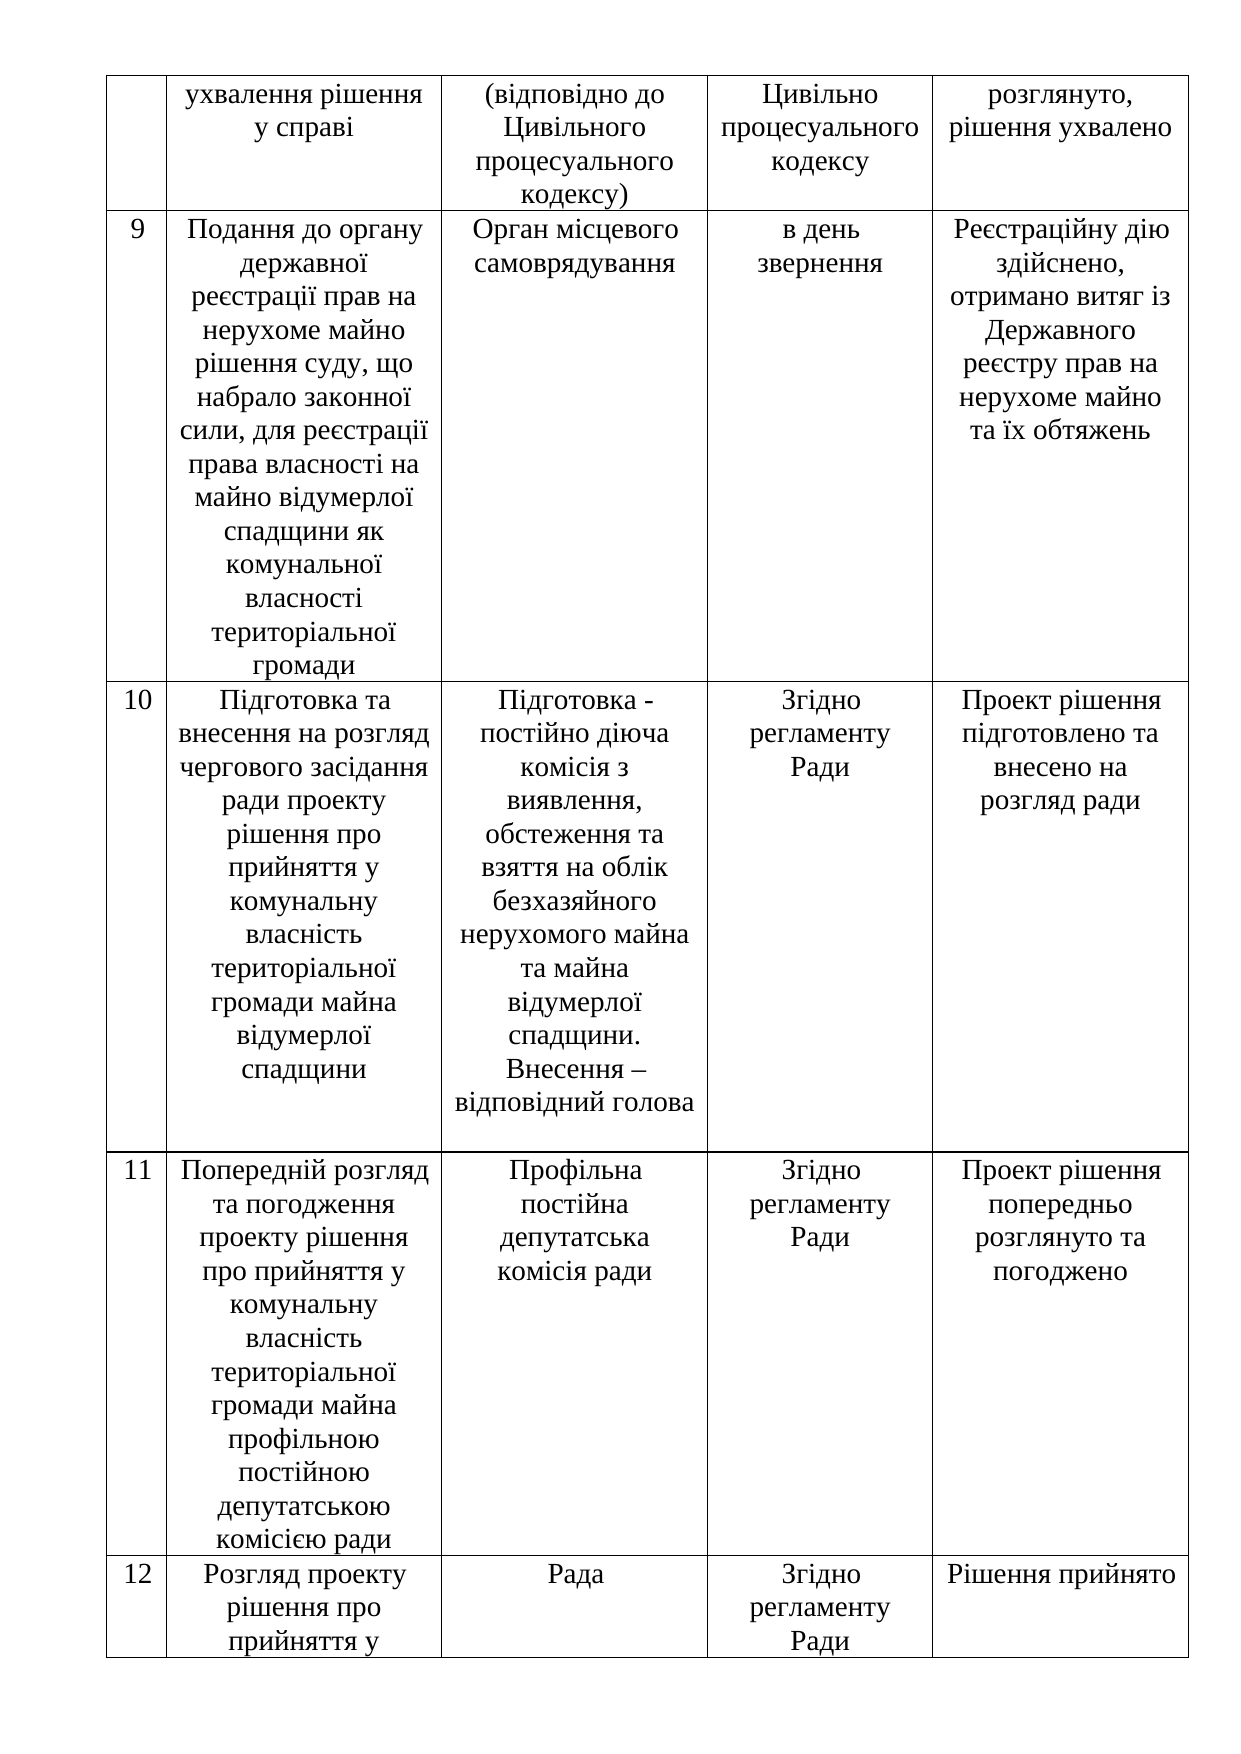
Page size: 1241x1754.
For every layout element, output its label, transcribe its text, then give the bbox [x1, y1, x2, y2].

table_cell 8 [107, 76, 166, 210]
table_cell Згідно регламенту Ради [708, 1153, 932, 1555]
table_cell Попередній розгляд та погодження проекту рішення про прийняття у комунальну власність територіальної громади майна профільною постійною депутатською комісією ради [167, 1153, 441, 1555]
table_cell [167, 1556, 441, 1657]
table_cell Рішення прийнято [933, 1556, 1188, 1657]
table_cell Профільна постійна депутатська комісія ради [442, 1153, 707, 1555]
table_cell Підготовка - постійно діюча комісія з виявлення, обстеження та взяття на облік безхазяйного нерухомого майна та майна відумерлої спадщини. Внесення – відповідний голова [442, 682, 707, 1151]
table_cell Підготовка та внесення на розгляд чергового засідання ради проекту рішення про прийняття у комунальну власність територіальної громади майна відумерлої спадщини [167, 682, 441, 1151]
table_cell Подання до органу державної реєстрації прав на нерухоме майно рішення суду, що набрало законної сили, для реєстрації права власності на майно відумерлої спадщини як комунальної власності територіальної громади [167, 211, 441, 681]
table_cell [442, 76, 707, 210]
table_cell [708, 76, 932, 210]
table_cell 12 [107, 1556, 166, 1657]
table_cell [708, 1556, 932, 1657]
table_cell Згідно регламенту Ради [708, 682, 932, 1151]
table_cell Проект рішення підготовлено та внесено на розгляд ради [933, 682, 1188, 1151]
table_cell 11 [107, 1153, 166, 1555]
table_cell Реєстраційну дію здійснено, отримано витяг із Державного реєстру прав на нерухоме майно та їх обтяжень [933, 211, 1188, 681]
table_cell 9 [107, 211, 166, 681]
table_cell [167, 76, 441, 210]
table_cell Рада [442, 1556, 707, 1657]
table_cell Проект рішення попередньо розглянуто та погоджено [933, 1153, 1188, 1555]
table_cell Орган місцевого самоврядування [442, 211, 707, 681]
table_cell в день звернення [708, 211, 932, 681]
table_cell 10 [107, 682, 166, 1151]
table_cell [933, 76, 1188, 210]
